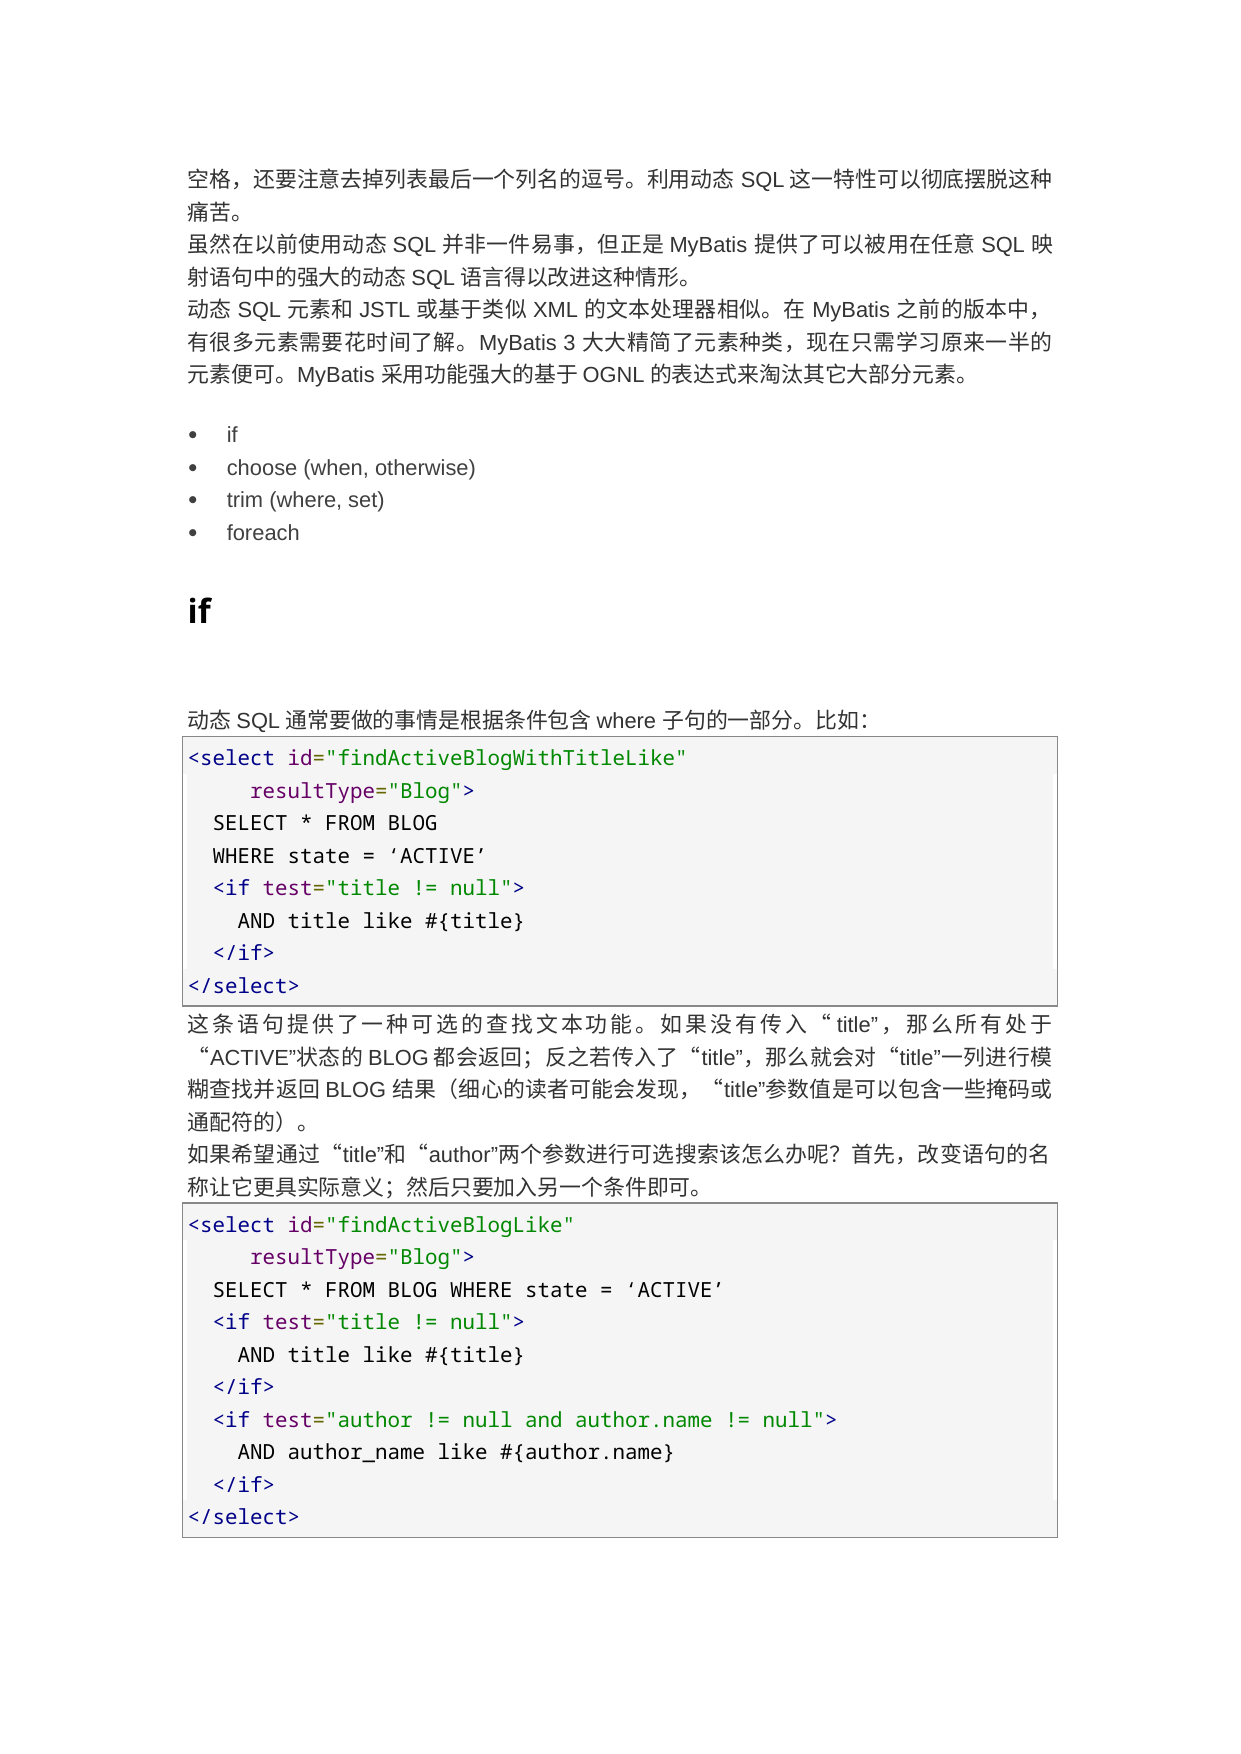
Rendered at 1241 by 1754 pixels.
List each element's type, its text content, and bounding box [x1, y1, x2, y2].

text resultType="Blog"> [187, 774, 1053, 806]
text <if test="title != null"> [187, 1305, 1053, 1338]
text 动态 SQL 元素和 JSTL 或基于类似 XML 的文本处理器相似。在 MyBatis 之前的版本中，有很多元素需要花时间了解。MyBatis 3 大大精简了元素种类，现在只需学习原来一半的元素便可。MyBatis 采用功能强大的基于 OGNL 的表达式来淘汰其它大部分元素。 [187, 292, 1053, 389]
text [187, 162, 1053, 227]
text AND title like #{title} [187, 904, 1053, 936]
text </if> [187, 1370, 1053, 1403]
text <if test="title != null"> [187, 871, 1053, 904]
list foreach [189, 516, 1053, 549]
text 虽然在以前使用动态 SQL 并非一件易事，但正是 MyBatis 提供了可以被用在任意 SQL 映射语句中的强大的动态 SQL 语言得以改进这种情形。 [187, 227, 1053, 292]
text <if test="author != null and author.name != null"> [187, 1403, 1053, 1435]
text AND author_name like #{author.name} [187, 1435, 1053, 1468]
list trim (where, set) [189, 484, 1053, 516]
list choose (when, otherwise) [189, 451, 1053, 484]
text SELECT * FROM BLOG [187, 806, 1053, 839]
text 如果希望通过“title”和“author”两个参数进行可选搜索该怎么办呢？首先，改变语句的名称让它更具实际意义；然后只要加入另一个条件即可。 [187, 1137, 1053, 1202]
text 这条语句提供了一种可选的查找文本功能。如果没有传入“title”，那么所有处于“ACTIVE”状态的BLOG都会返回；反之若传入了“title”，那么就会对“title”一列进行模糊查找并返回 BLOG 结果（细心的读者可能会发现，“title”参数值是可以包含一些掩码或通配符的）。 [187, 1007, 1053, 1137]
text SELECT * FROM BLOG WHERE state = ‘ACTIVE’ [187, 1273, 1053, 1305]
text </if> [187, 936, 1053, 963]
text resultType="Blog"> [187, 1240, 1053, 1273]
text </select> [183, 963, 1057, 1005]
text AND title like #{title} [187, 1338, 1053, 1370]
text </select> [183, 1494, 1057, 1537]
subtitle if [187, 578, 1053, 643]
text <select id="findActiveBlogWithTitleLike" [183, 737, 1057, 774]
text </if> [187, 1468, 1053, 1494]
text 动态 SQL 通常要做的事情是根据条件包含 where 子句的一部分。比如： [187, 703, 1053, 736]
list if [189, 419, 1053, 451]
text <select id="findActiveBlogLike" [183, 1204, 1057, 1240]
text WHERE state = ‘ACTIVE’ [187, 839, 1053, 871]
